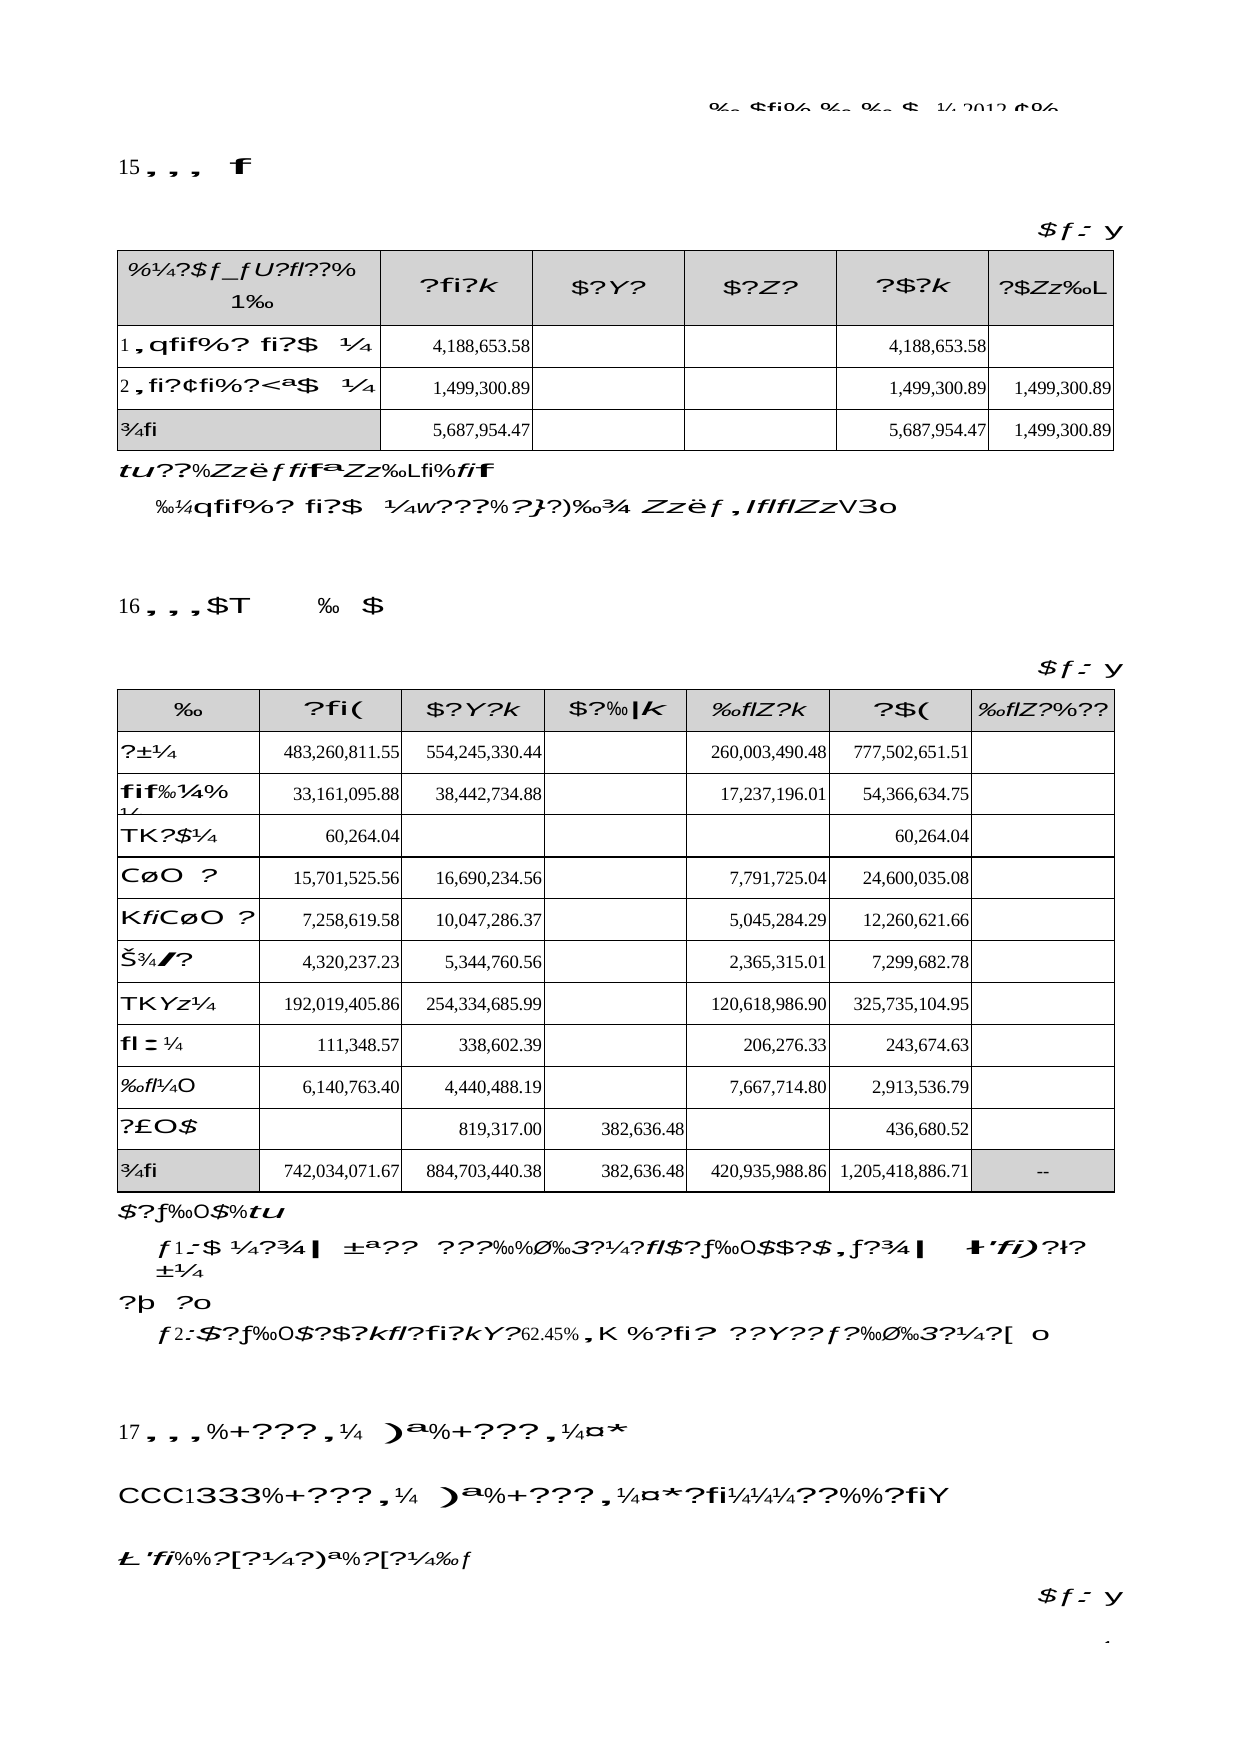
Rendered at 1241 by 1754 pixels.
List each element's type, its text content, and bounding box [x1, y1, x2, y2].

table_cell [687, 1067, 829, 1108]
text $?ƒ‰O$%tu [118, 1199, 1125, 1223]
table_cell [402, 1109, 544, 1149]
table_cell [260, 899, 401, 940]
subtitle 15,,, f [118, 154, 1125, 179]
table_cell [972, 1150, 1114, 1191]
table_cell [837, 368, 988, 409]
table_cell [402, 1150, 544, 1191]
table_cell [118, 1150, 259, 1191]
text ‰¼qfif%? fi?$ ¼w???%?}?)‰¾ Zzëƒ,IflflZzV3o [155, 493, 1125, 519]
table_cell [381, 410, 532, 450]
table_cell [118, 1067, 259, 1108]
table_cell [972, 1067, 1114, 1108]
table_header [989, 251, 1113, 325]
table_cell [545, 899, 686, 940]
text CCC1333%+???,¼ )ª%+???,¼¤*?fi¼¼¼??%%?fiY [118, 1483, 1125, 1509]
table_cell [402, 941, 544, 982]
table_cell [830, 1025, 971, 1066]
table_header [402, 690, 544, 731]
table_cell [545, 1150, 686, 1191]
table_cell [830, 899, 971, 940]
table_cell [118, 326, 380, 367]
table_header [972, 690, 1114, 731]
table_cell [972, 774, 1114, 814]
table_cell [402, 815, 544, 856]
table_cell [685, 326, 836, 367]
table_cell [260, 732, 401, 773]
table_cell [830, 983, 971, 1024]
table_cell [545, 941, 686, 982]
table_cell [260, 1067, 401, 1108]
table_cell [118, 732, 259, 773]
text Ł'fi%%?[?¼?)ª%?[?¼‰ƒ [118, 1548, 1125, 1570]
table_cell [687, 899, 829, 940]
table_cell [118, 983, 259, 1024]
text $ƒ: y [104, 657, 1123, 679]
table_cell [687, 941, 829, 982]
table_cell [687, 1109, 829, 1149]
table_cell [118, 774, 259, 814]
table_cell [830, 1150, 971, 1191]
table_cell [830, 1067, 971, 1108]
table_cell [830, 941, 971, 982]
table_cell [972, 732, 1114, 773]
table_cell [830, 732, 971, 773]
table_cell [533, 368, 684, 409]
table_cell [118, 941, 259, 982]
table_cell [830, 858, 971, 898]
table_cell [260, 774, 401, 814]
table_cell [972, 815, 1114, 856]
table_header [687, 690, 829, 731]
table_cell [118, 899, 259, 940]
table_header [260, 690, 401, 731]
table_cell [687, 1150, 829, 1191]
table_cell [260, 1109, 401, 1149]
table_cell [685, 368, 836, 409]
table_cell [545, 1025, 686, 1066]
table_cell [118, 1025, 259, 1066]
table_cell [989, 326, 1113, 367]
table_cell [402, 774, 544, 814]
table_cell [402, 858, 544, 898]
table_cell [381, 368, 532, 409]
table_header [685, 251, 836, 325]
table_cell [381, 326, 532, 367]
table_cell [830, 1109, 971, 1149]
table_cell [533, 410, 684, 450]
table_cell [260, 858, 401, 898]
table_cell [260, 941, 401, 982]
text $ƒ: y [104, 219, 1123, 241]
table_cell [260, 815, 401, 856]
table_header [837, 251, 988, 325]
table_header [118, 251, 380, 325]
text $ƒ: y [104, 1585, 1123, 1606]
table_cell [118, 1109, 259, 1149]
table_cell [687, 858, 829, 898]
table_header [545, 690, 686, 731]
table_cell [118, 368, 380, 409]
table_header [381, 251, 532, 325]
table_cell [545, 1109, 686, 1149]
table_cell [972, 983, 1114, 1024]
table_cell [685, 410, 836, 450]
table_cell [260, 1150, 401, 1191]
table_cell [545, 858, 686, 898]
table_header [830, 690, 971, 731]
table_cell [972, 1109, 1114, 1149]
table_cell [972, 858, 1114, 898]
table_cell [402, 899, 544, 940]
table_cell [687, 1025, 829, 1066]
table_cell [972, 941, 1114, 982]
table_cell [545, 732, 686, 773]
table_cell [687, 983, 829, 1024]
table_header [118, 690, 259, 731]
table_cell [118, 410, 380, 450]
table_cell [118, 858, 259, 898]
subtitle 17,,,%+???,¼ )ª%+???,¼¤* [118, 1419, 1125, 1444]
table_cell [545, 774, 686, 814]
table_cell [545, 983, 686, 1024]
text tu??%ZzëƒfifªZz‰Lfi%fif [118, 459, 1125, 482]
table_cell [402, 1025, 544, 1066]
subtitle 16,,,$T ‰ $ [118, 592, 1125, 618]
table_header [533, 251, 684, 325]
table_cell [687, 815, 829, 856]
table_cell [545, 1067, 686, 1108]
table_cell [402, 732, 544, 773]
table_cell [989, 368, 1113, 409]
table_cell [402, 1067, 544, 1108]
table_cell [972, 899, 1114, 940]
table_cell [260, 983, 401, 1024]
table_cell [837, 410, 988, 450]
text ƒ2:$?ƒ‰O$?$?kfl?fi?kY?62.45%,K %?fi? ??Y??ƒ?‰Ø‰3?¼?[ o [155, 1320, 1125, 1346]
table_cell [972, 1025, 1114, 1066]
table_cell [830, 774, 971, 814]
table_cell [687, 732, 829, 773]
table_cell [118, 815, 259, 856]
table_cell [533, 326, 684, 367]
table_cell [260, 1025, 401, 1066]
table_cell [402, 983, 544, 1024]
text ƒ1:$ ¼?¾| ±ª?? ???‰%Ø‰3?¼?fl$?ƒ‰O$$?$,ƒ?¾| ł'fi)?ł?±¼ [155, 1234, 1134, 1281]
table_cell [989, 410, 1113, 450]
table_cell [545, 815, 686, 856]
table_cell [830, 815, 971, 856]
text ?þ ?o [118, 1292, 1125, 1313]
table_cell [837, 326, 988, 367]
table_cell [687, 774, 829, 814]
